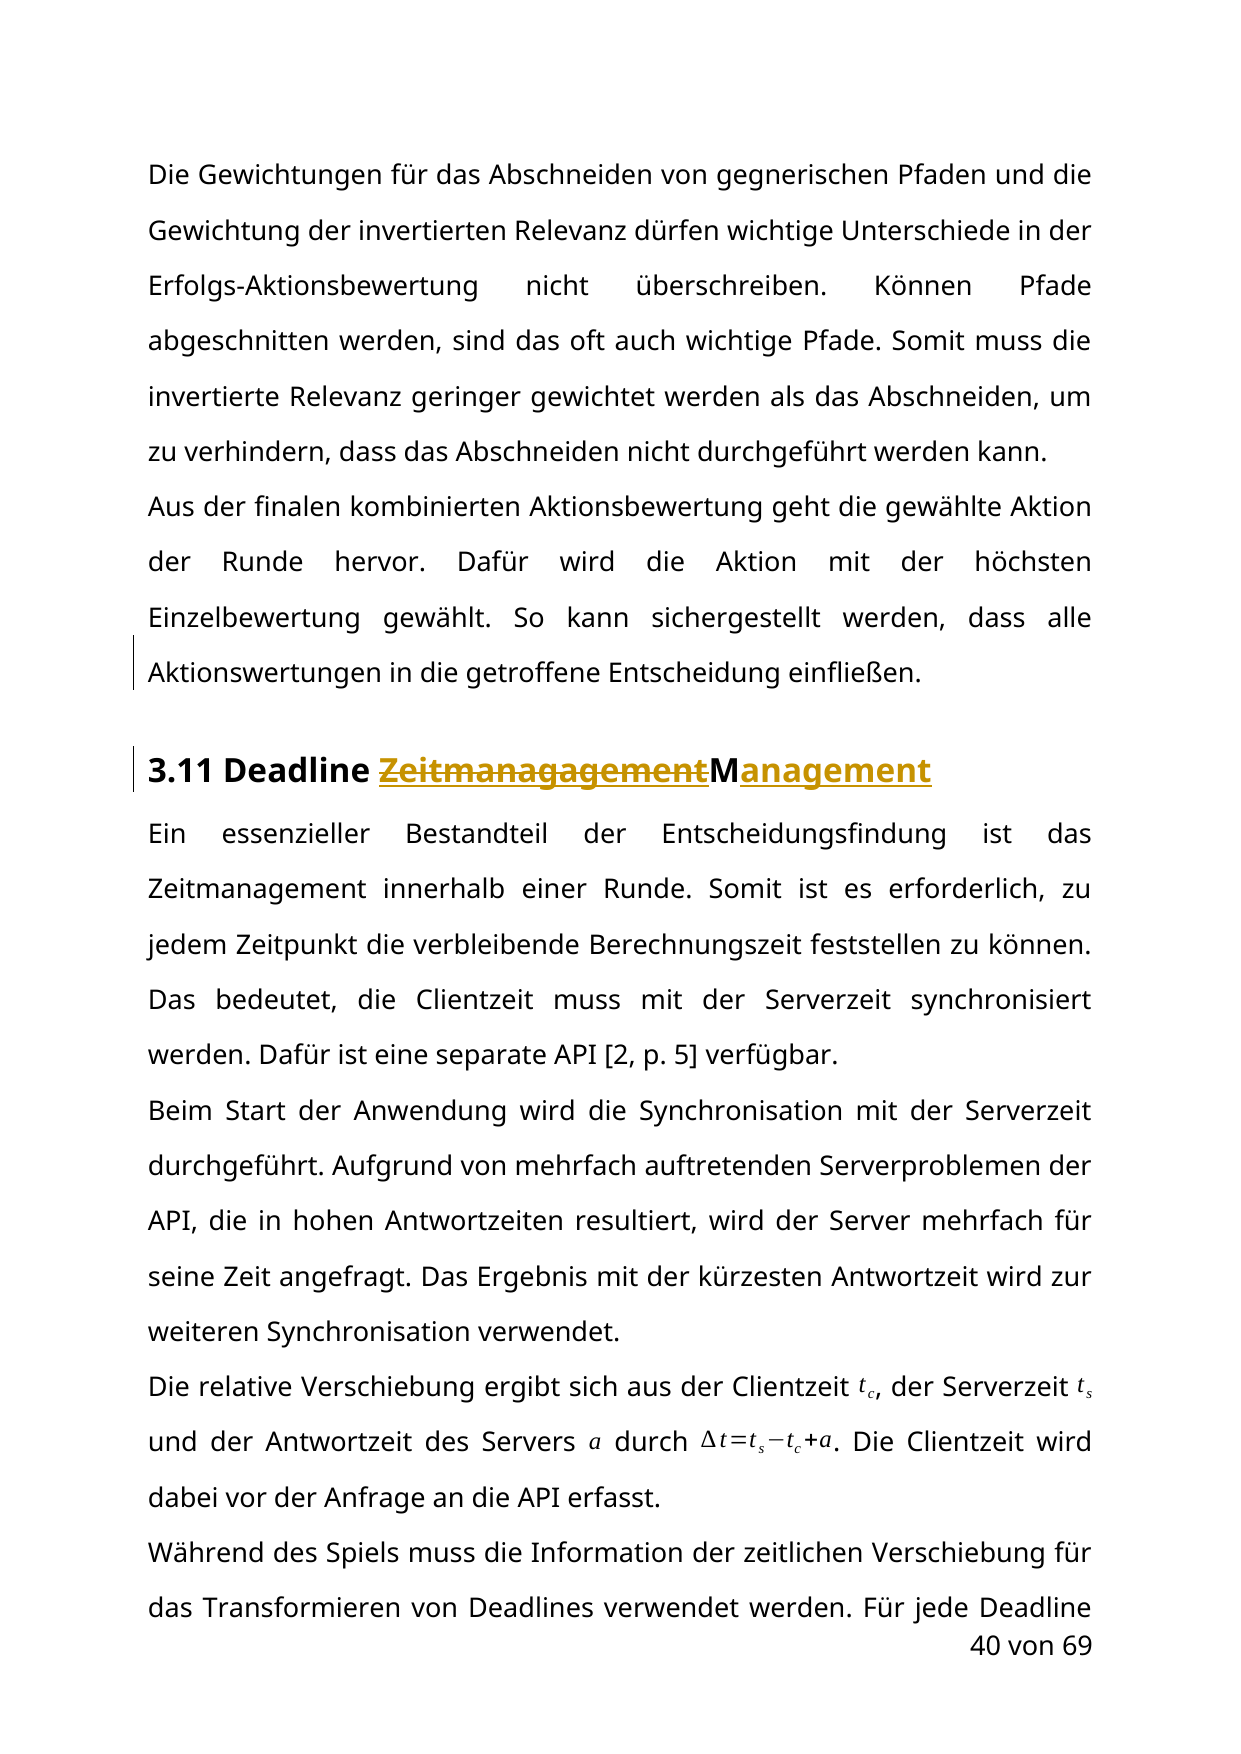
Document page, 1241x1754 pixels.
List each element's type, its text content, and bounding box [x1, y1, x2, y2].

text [148, 1533, 1093, 1626]
text Beim Start der Anwendung wird die Synchronisation mit der Serverzeit durchgeführt. Aufgrund von mehrfach auftretenden Serverproblemen der API, die in hohen Antwortzeiten resultiert, wird der Server mehrfach für seine Zeit angefragt. Das Ergebnis mit der kürzesten Antwortzeit wird zur weiteren Synchronisation verwendet. [148, 1091, 1093, 1349]
subtitle Deadline M [148, 746, 1093, 792]
text Ein essenzieller Bestandteil der Entscheidungsfindung ist das Zeitmanagement innerhalb einer Runde. Somit ist es erforderlich, zu jedem Zeitpunkt die verbleibende Berechnungszeit feststellen zu können. Das bedeutet, die Clientzeit muss mit der Serverzeit synchronisiert werden. Dafür ist eine separate API verfügbar. [148, 814, 1093, 1073]
text Die Gewichtungen für das Abschneiden von gegnerischen Pfaden und die Gewichtung der invertierten Relevanz dürfen wichtige Unterschiede in der Erfolgs-Aktionsbewertung nicht überschreiben. Können Pfade abgeschnitten werden, sind das oft auch wichtige Pfade. Somit muss die invertierte Relevanz geringer gewichtet werden als das Abschneiden, um zu verhindern, dass das Abschneiden nicht durchgeführt werden kann. [148, 156, 1093, 469]
text Die relative Verschiebung ergibt sich aus der Clientzeit , der Serverzeit und der Antwortzeit des Servers durch . Die Clientzeit wird dabei vor der Anfrage an die API erfasst. [148, 1368, 1093, 1515]
text Aus der finalen kombinierten Aktionsbewertung geht die gewählte Aktion der Runde hervor. Dafür wird die Aktion mit der höchsten Einzelbewertung gewählt. So kann sichergestellt werden, dass alle Aktionswertungen in die getroffene Entscheidung einfließen. [148, 488, 1093, 690]
